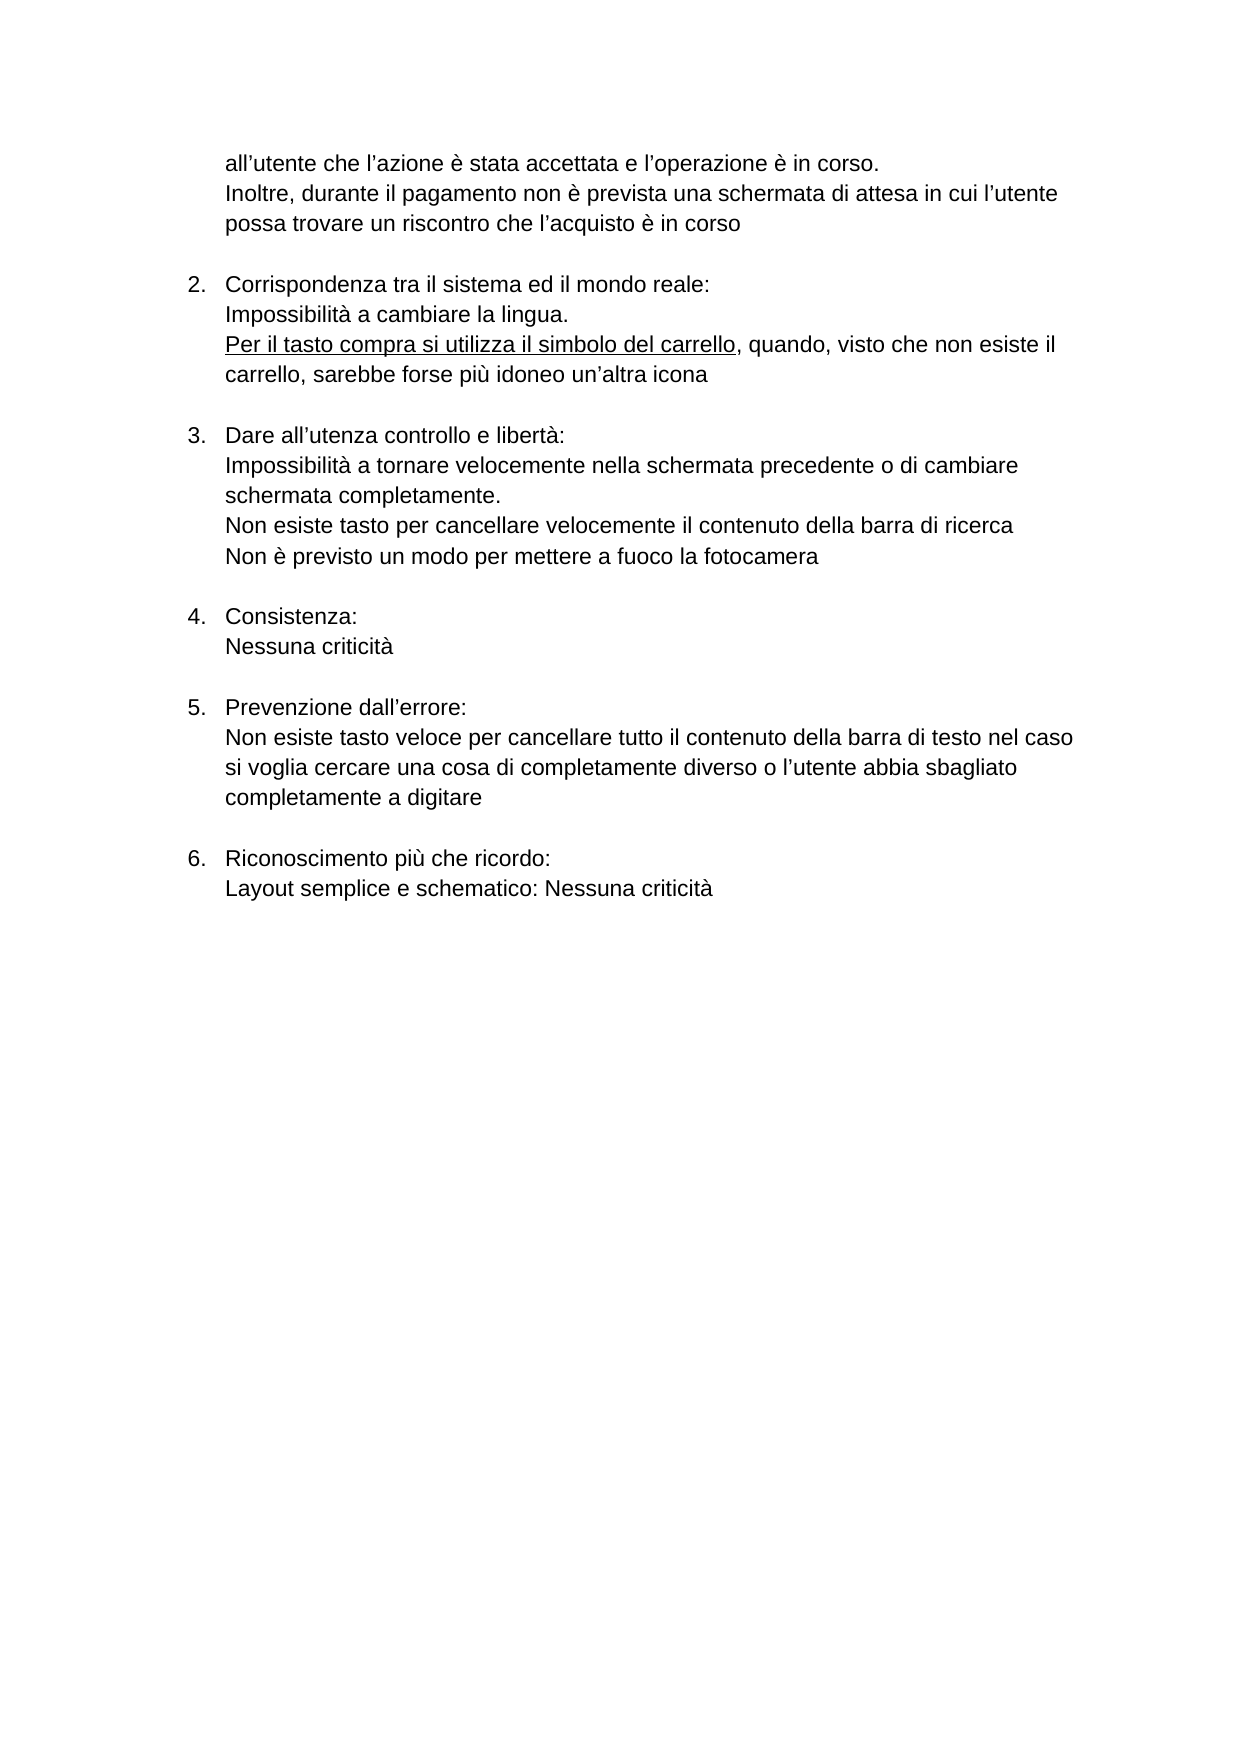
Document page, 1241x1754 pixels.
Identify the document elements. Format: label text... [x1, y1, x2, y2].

list Dare all’utenza controllo e libertà: Impossibilità a tornare velocemente nella schermata precedente o di cambiare schermata completamente. Non esiste tasto per cancellare velocemente il contenuto della barra di ricerca Non è previsto un modo per mettere a fuoco la fotocamera [187, 422, 1090, 599]
list Prevenzione dall’errore: Non esiste tasto veloce per cancellare tutto il contenuto della barra di testo nel caso si voglia cercare una cosa di completamente diverso o l’utente abbia sbagliato completamente a digitare [187, 694, 1090, 841]
list Corrispondenza tra il sistema ed il mondo reale: Impossibilità a cambiare la lingua. Per il tasto compra si utilizza il simbolo del carrello, quando, visto che non esiste il carrello, sarebbe forse più idoneo un’altra icona [187, 271, 1090, 418]
list Consistenza: Nessuna criticità [187, 603, 1090, 690]
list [187, 150, 1090, 267]
list Riconoscimento più che ricordo: Layout semplice e schematico: Nessuna criticità [187, 845, 1090, 901]
